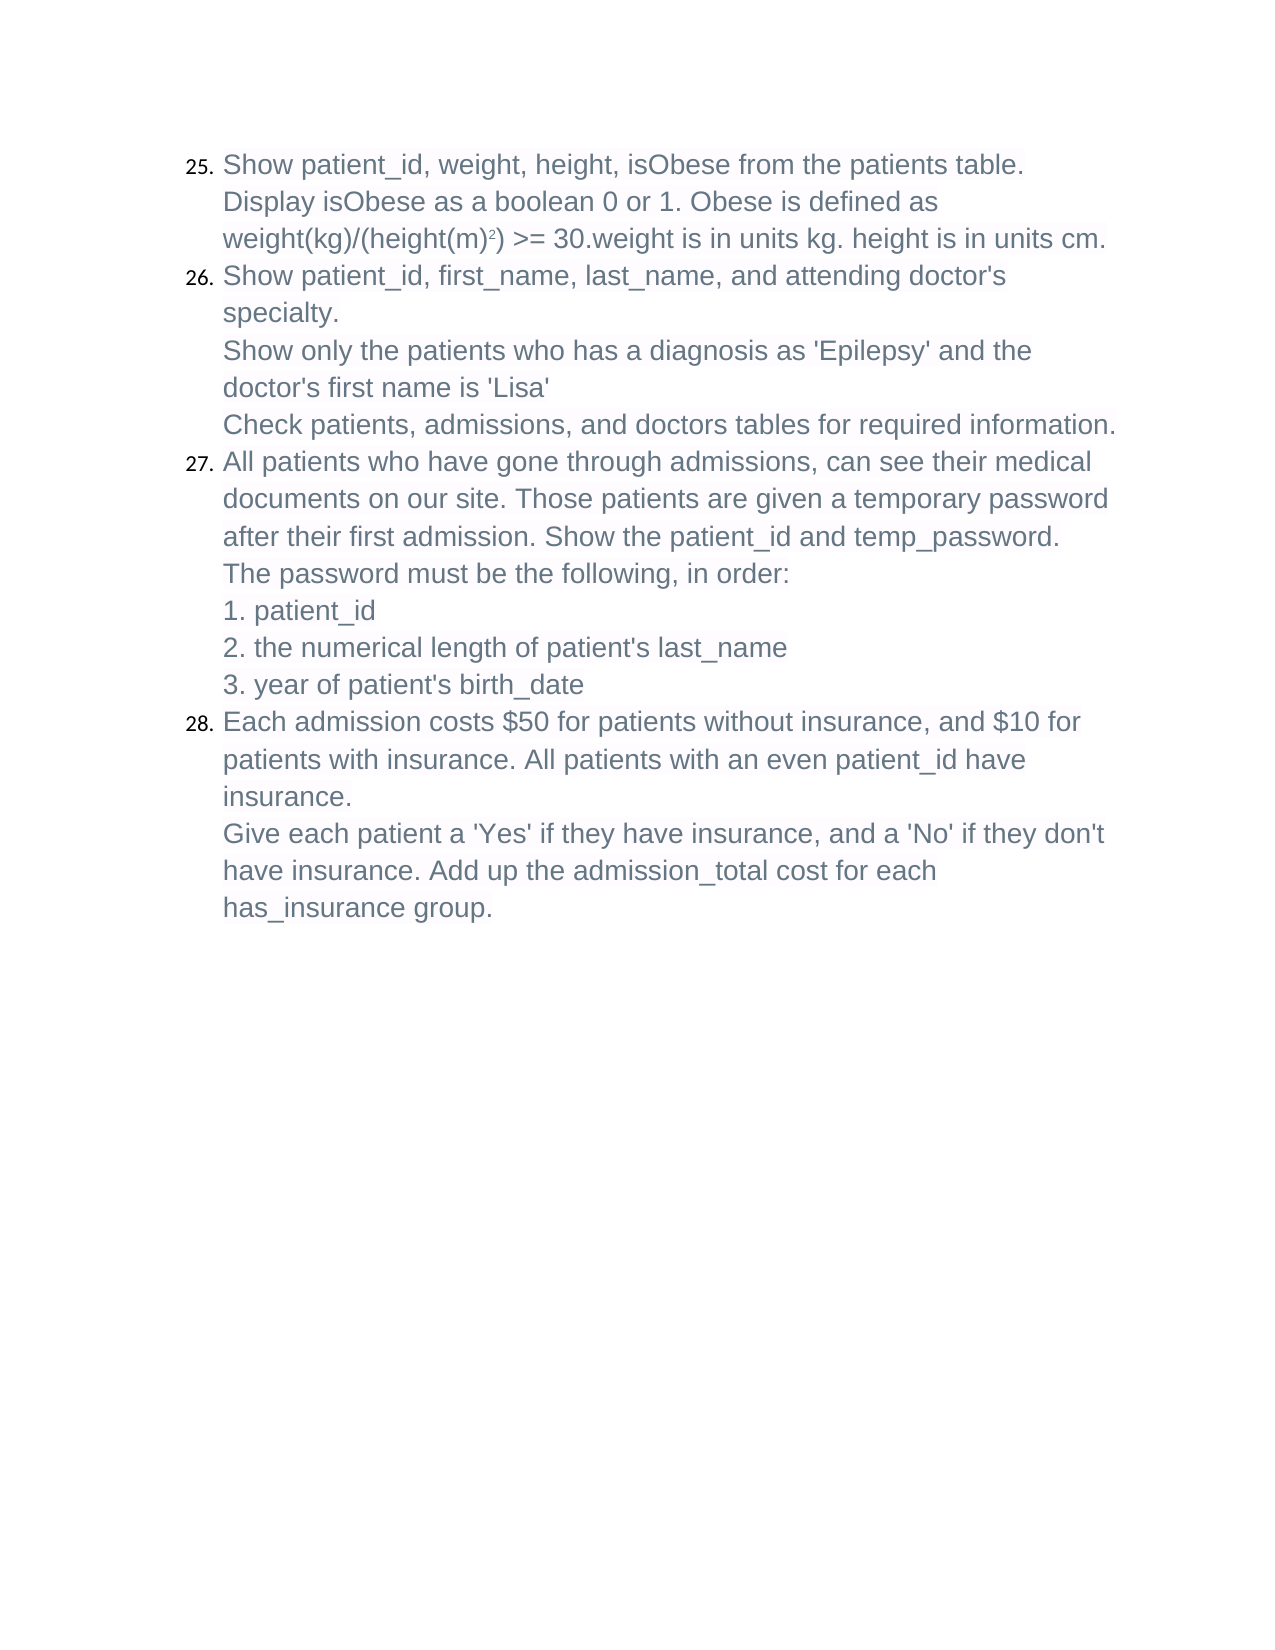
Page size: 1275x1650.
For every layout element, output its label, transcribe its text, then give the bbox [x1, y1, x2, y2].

list Show patient_id, first_name, last_name, and attending doctor's specialty. Show only the patients who has a diagnosis as 'Epilepsy' and the doctor's first name is 'Lisa' Check patients, admissions, and doctors tables for required information. [185, 259, 1127, 440]
list Show patient_id, weight, height, isObese from the patients table. Display isObese as a boolean 0 or 1. Obese is defined as weight(kg)/(height(m)2) >= 30.weight is in units kg. height is in units cm. [185, 148, 1127, 254]
list All patients who have gone through admissions, can see their medical documents on our site. Those patients are given a temporary password after their first admission. Show the patient_id and temp_password. The password must be the following, in order: 1. patient_id 2. the numerical length of patient's last_name 3. year of patient's birth_date [185, 445, 1127, 701]
list Each admission costs $50 for patients without insurance, and $10 for patients with insurance. All patients with an even patient_id have insurance. Give each patient a 'Yes' if they have insurance, and a 'No' if they don't have insurance. Add up the admission_total cost for each has_insurance group. [185, 705, 1127, 924]
